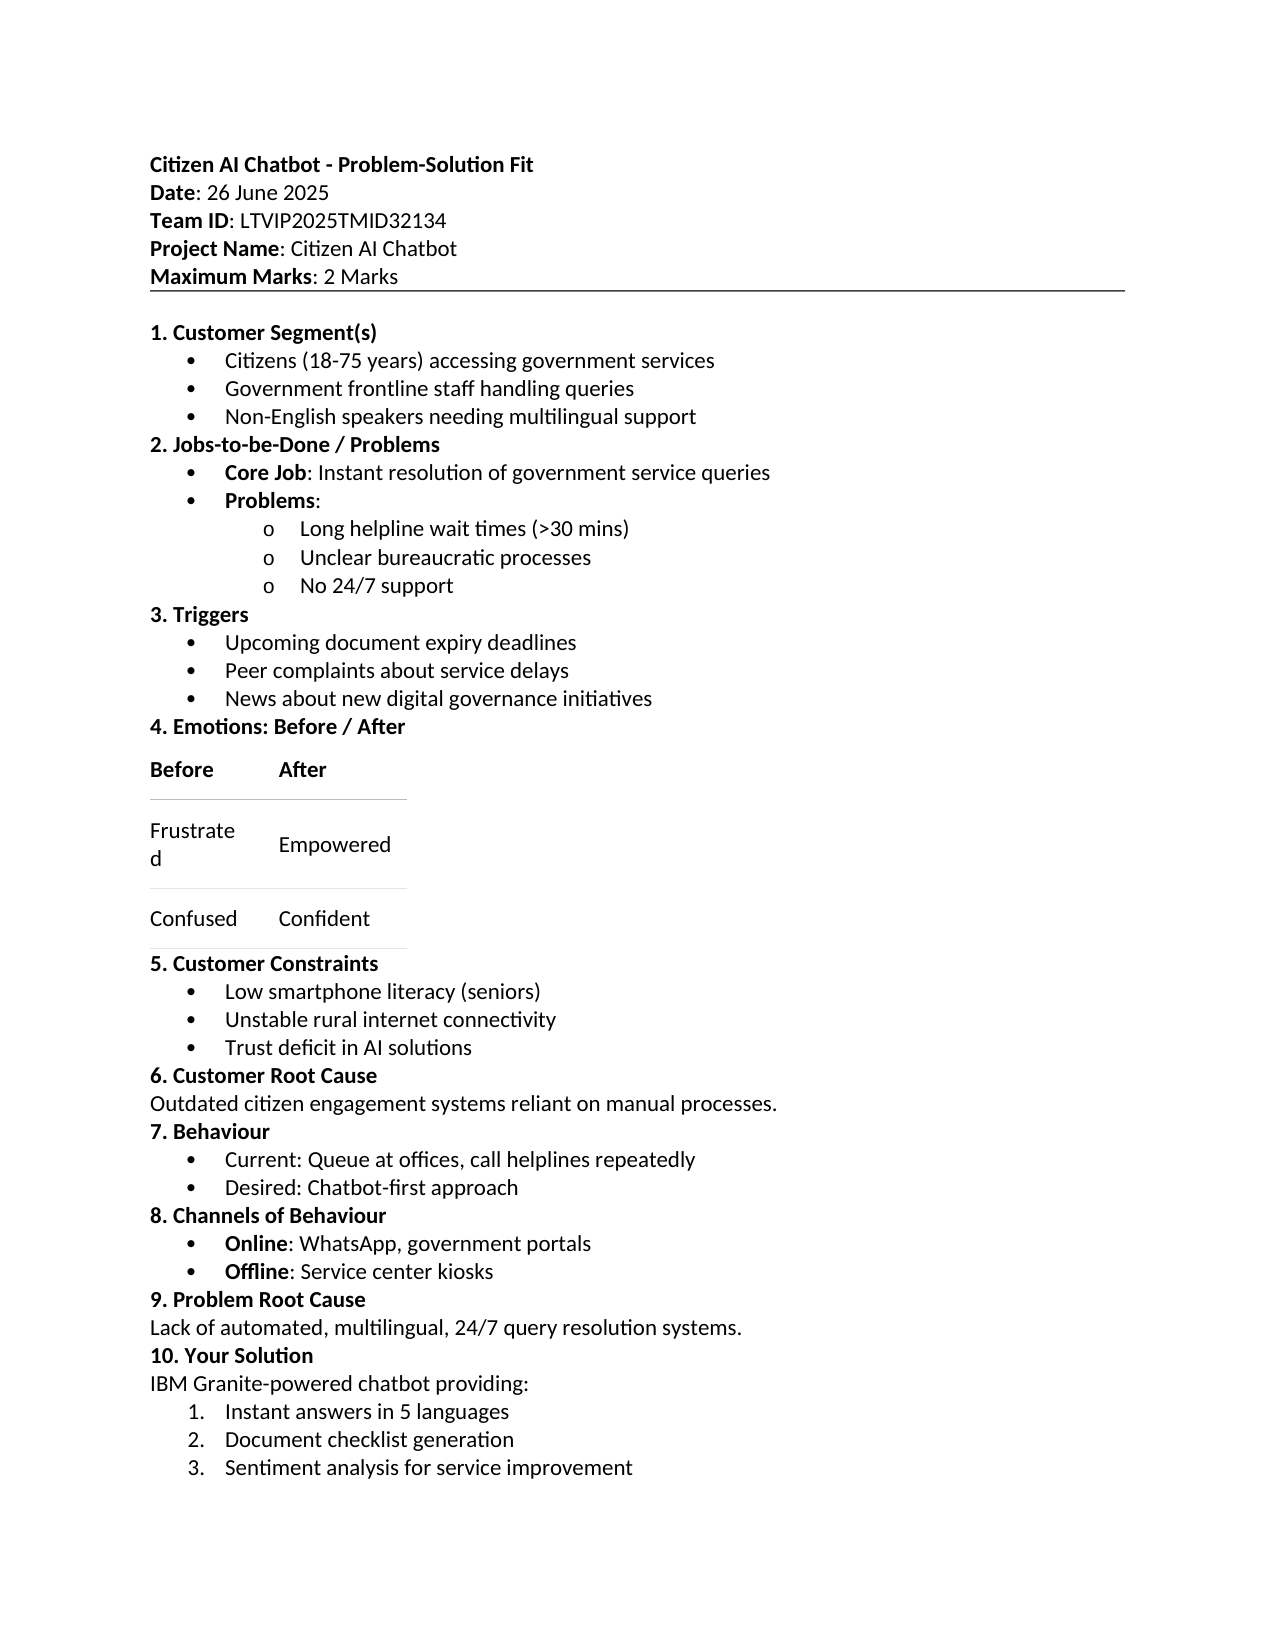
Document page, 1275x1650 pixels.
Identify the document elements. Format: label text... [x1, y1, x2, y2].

list Instant answers in 5 languages [187, 1397, 1125, 1425]
list Long helpline wait times (>30 mins) [262, 514, 1125, 543]
text Date: 26 June 2025 Team ID: LTVIP2025TMID32134 Project Name: Citizen AI Chatbot Maximum Marks: 2 Marks [150, 178, 1125, 290]
table_cell Confused [150, 889, 263, 948]
list No 24/7 support [262, 571, 1125, 600]
table_cell Empowered [263, 800, 407, 888]
table_header Before [150, 740, 263, 799]
list Sentiment analysis for service improvement [187, 1453, 1125, 1481]
list Peer complaints about service delays [187, 656, 1125, 684]
text 5. Customer Constraints [150, 949, 1125, 977]
text 1. Customer Segment(s) [150, 318, 1125, 346]
text 7. Behaviour [150, 1117, 1125, 1145]
list Unclear bureaucratic processes [262, 543, 1125, 571]
list Government frontline staff handling queries [187, 374, 1125, 402]
list Offline: Service center kiosks [187, 1257, 1125, 1285]
text 3. Triggers [150, 600, 1125, 628]
list Core Job: Instant resolution of government service queries [187, 458, 1125, 486]
table_cell Frustrated [150, 800, 263, 888]
table_header After [263, 740, 407, 799]
text Lack of automated, multilingual, 24/7 query resolution systems. [150, 1313, 1125, 1341]
text 8. Channels of Behaviour [150, 1201, 1125, 1229]
list News about new digital governance initiatives [187, 684, 1125, 712]
list Problems: [187, 486, 1125, 514]
table_cell Confident [263, 889, 407, 948]
text 4. Emotions: Before / After [150, 712, 1125, 740]
list Low smartphone literacy (seniors) [187, 977, 1125, 1005]
list Current: Queue at offices, call helplines repeatedly [187, 1145, 1125, 1173]
text Citizen AI Chatbot - Problem-Solution Fit [150, 150, 1125, 178]
text Outdated citizen engagement systems reliant on manual processes. [150, 1089, 1125, 1117]
list Upcoming document expiry deadlines [187, 628, 1125, 656]
text 2. Jobs-to-be-Done / Problems [150, 430, 1125, 458]
list Non-English speakers needing multilingual support [187, 402, 1125, 430]
text 10. Your Solution [150, 1341, 1125, 1369]
list Online: WhatsApp, government portals [187, 1229, 1125, 1257]
list Unstable rural internet connectivity [187, 1005, 1125, 1033]
text 9. Problem Root Cause [150, 1285, 1125, 1313]
list Document checklist generation [187, 1425, 1125, 1453]
list Trust deficit in AI solutions [187, 1033, 1125, 1061]
text IBM Granite-powered chatbot providing: [150, 1369, 1125, 1397]
text 6. Customer Root Cause [150, 1061, 1125, 1089]
list Desired: Chatbot-first approach [187, 1173, 1125, 1201]
list Citizens (18-75 years) accessing government services [187, 346, 1125, 374]
